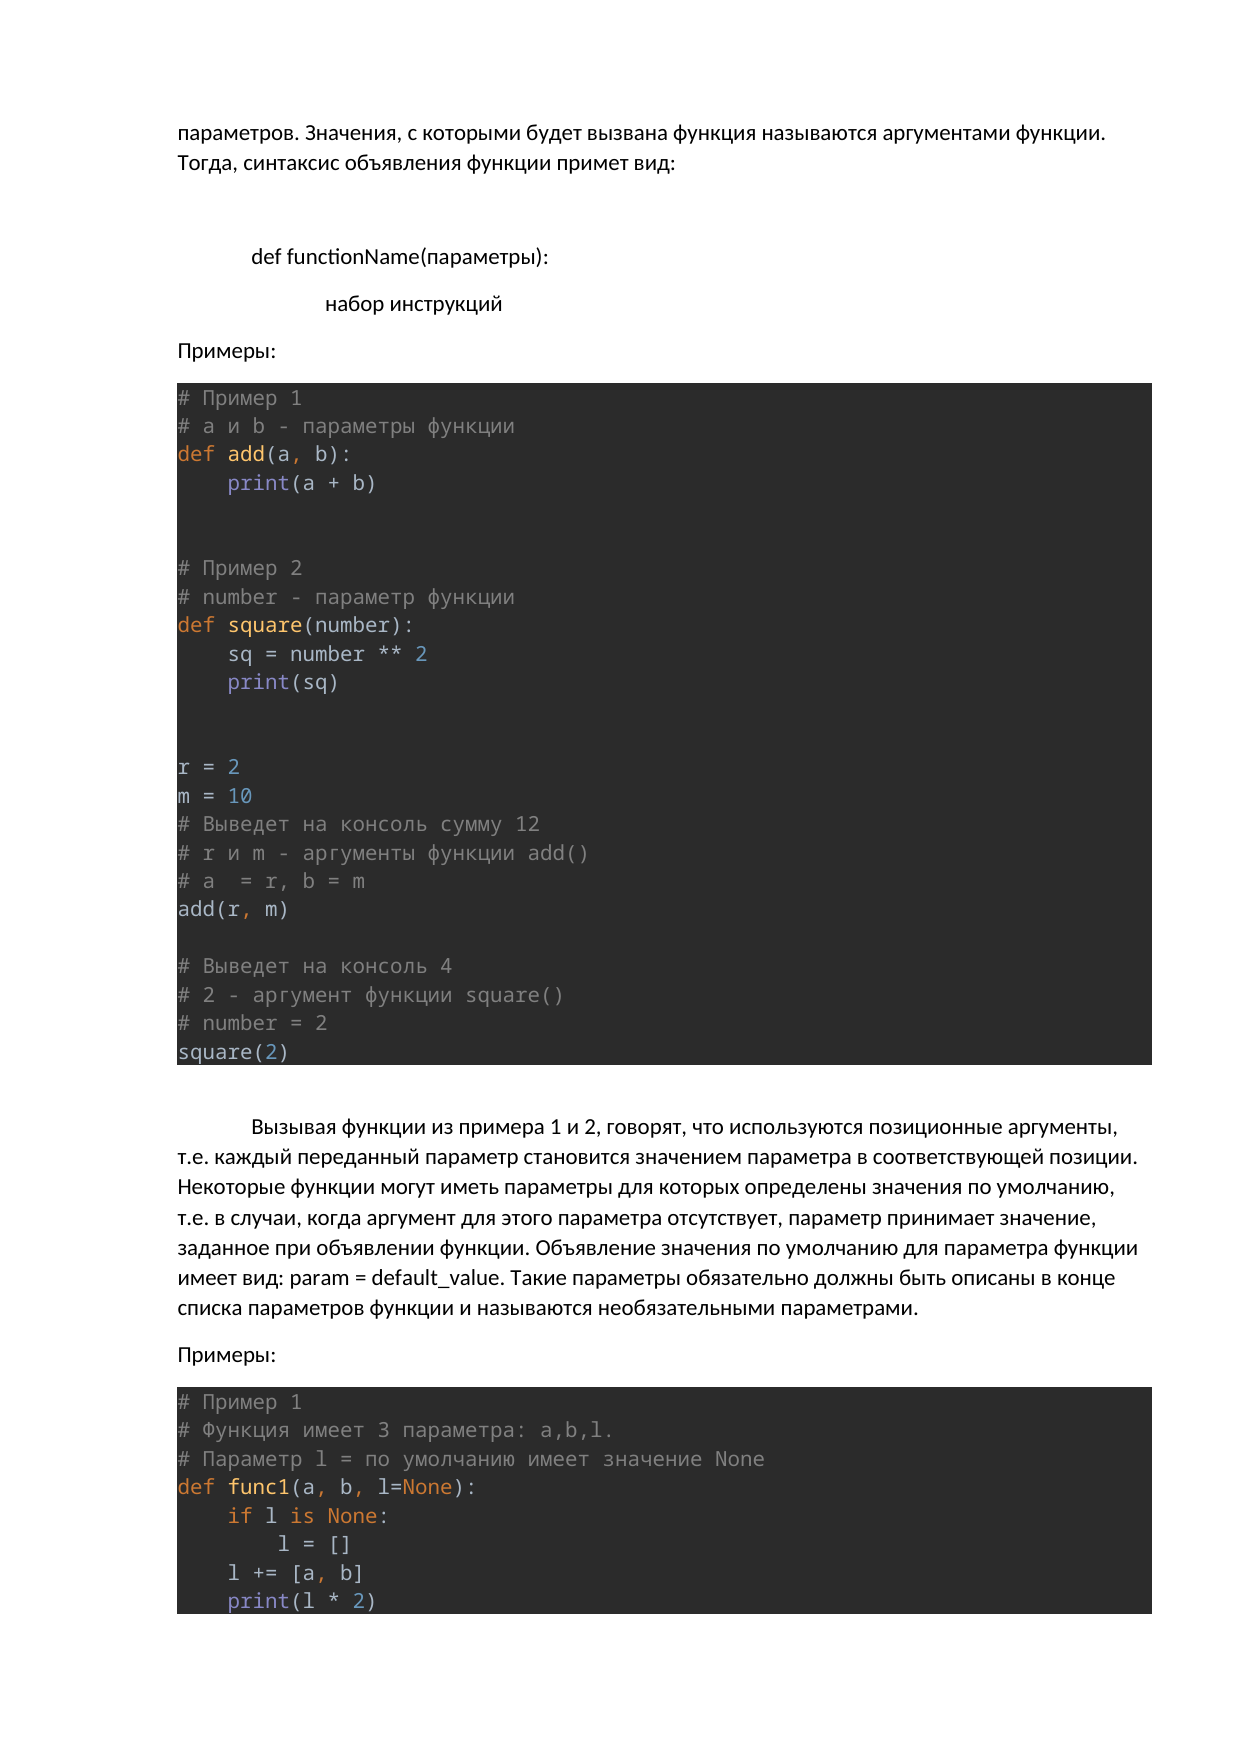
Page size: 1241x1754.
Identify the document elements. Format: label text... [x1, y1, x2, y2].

text # number = 2 square(2) [177, 1008, 1152, 1065]
text # Пример 1 # a и b - параметры функции def add(a, b): print(a + b) # Пример 2 # number - параметр функции def square(number): sq = number ** 2 print(sq) r = 2 m = 10 # Выведет на консоль сумму 12 # r и m - аргументы функции add() [177, 383, 1152, 866]
text Примеры: [177, 1340, 1152, 1368]
text Вызывая функции из примера 1 и 2, говорят, что используются позиционные аргументы, т.е. каждый переданный параметр становится значением параметра в соответствующей позиции. Некоторые функции могут иметь параметры для которых определены значения по умолчанию, т.е. в случаи, когда аргумент для этого параметра отсутствует, параметр принимает значение, заданное при объявлении функции. Объявление значения по умолчанию для параметра функции имеет вид: param = default_value. Такие параметры обязательно должны быть описаны в конце списка параметров функции и называются необязательными параметрами. [177, 1112, 1152, 1321]
text # a = r, b = m add(r, m) # Выведет на консоль 4 # 2 - аргумент функции square() [177, 866, 1152, 1008]
text def functionName(параметры): [177, 242, 1152, 270]
text набор инструкций [177, 289, 1152, 317]
text Примеры: [177, 336, 1152, 364]
